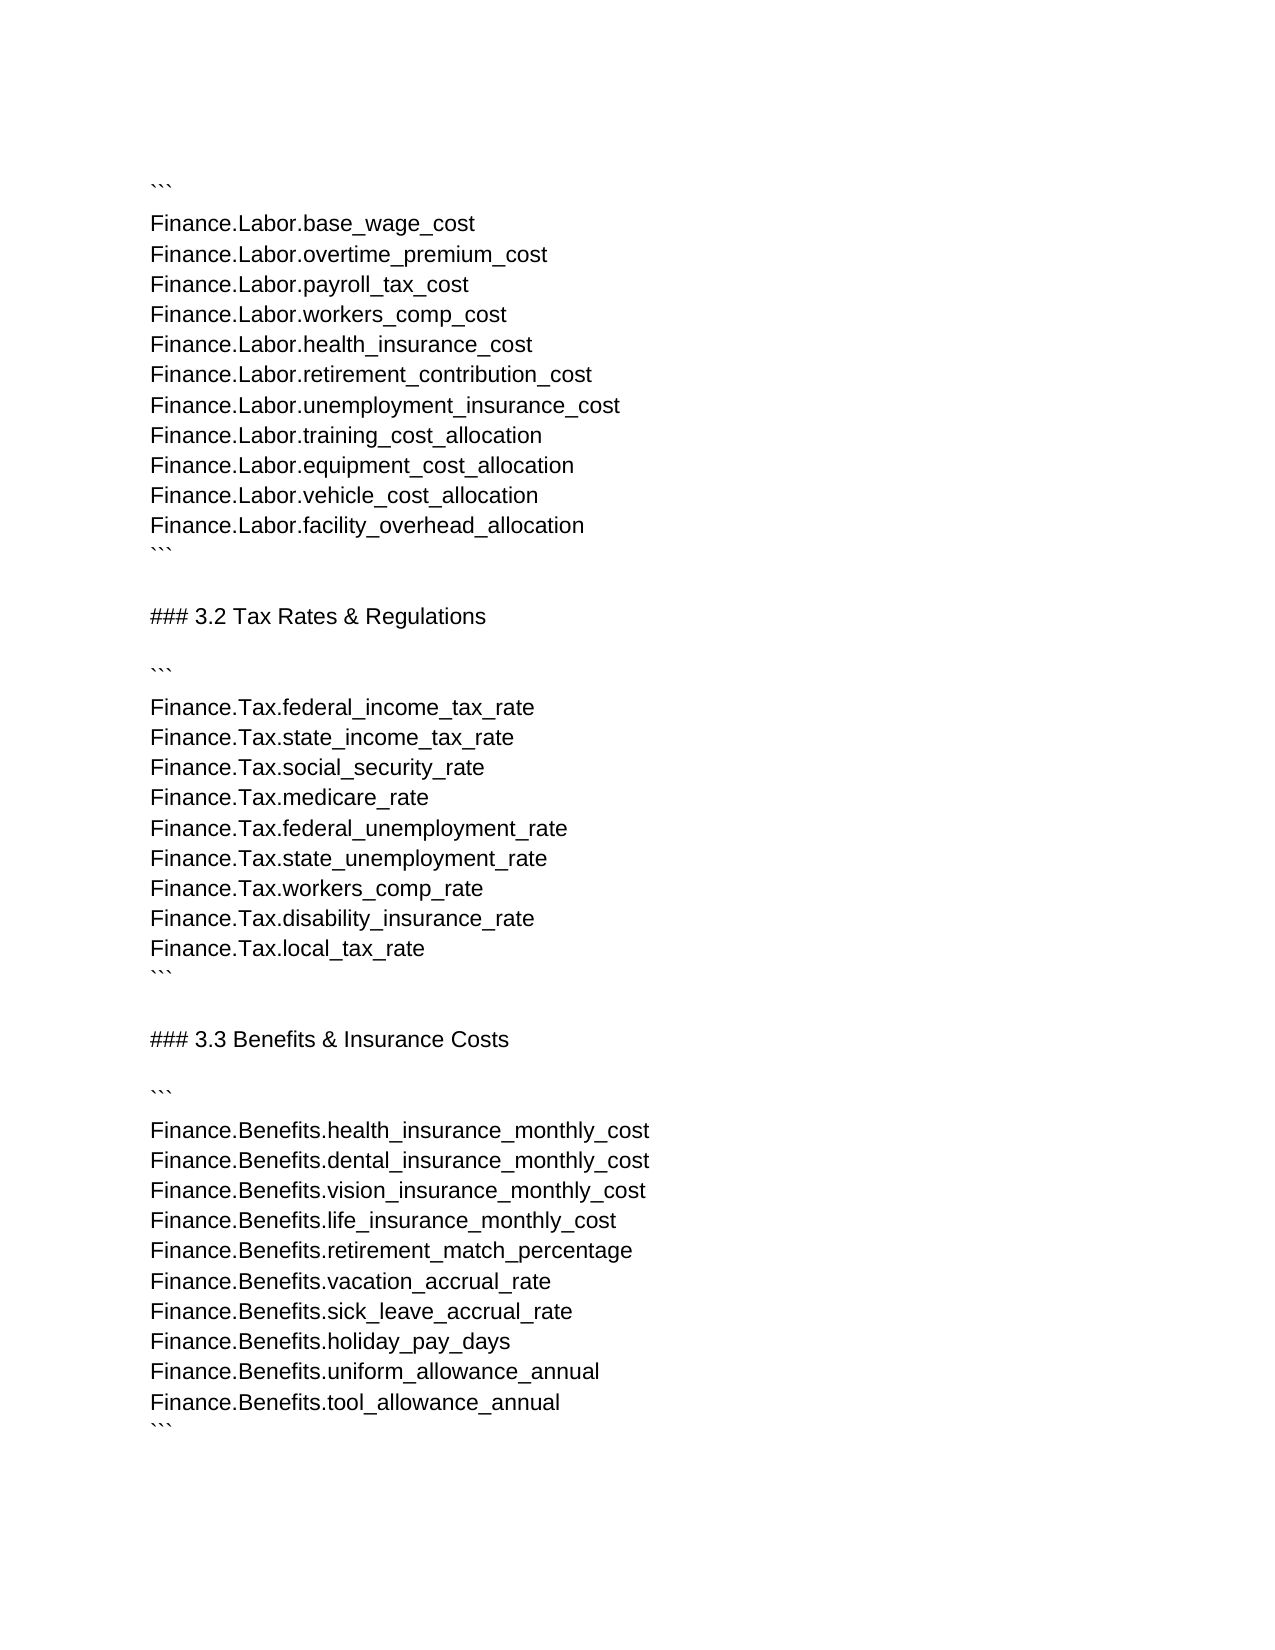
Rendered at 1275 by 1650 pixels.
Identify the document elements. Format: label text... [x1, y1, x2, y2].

text Finance.Tax.federal_income_tax_rate [150, 694, 1125, 720]
text Finance.Labor.retirement_contribution_cost [150, 361, 1125, 388]
text ``` [150, 180, 1125, 207]
text Finance.Benefits.uniform_allowance_annual [150, 1358, 1125, 1385]
text Finance.Tax.state_unemployment_rate [150, 845, 1125, 871]
text Finance.Labor.health_insurance_cost [150, 331, 1125, 358]
text Finance.Benefits.vision_insurance_monthly_cost [150, 1177, 1125, 1203]
text Finance.Tax.state_income_tax_rate [150, 724, 1125, 750]
text Finance.Benefits.life_insurance_monthly_cost [150, 1207, 1125, 1234]
text Finance.Tax.federal_unemployment_rate [150, 814, 1125, 841]
text Finance.Labor.facility_overhead_allocation [150, 512, 1125, 539]
text Finance.Benefits.dental_insurance_monthly_cost [150, 1147, 1125, 1173]
text ``` [150, 663, 1125, 690]
text Finance.Benefits.tool_allowance_annual [150, 1388, 1125, 1415]
text ``` [150, 543, 1125, 569]
text Finance.Benefits.health_insurance_monthly_cost [150, 1117, 1125, 1143]
text Finance.Benefits.retirement_match_percentage [150, 1237, 1125, 1264]
text Finance.Labor.equipment_cost_allocation [150, 452, 1125, 478]
text Finance.Benefits.vacation_accrual_rate [150, 1268, 1125, 1294]
text Finance.Labor.workers_comp_cost [150, 301, 1125, 327]
text ``` [150, 966, 1125, 992]
text Finance.Tax.workers_comp_rate [150, 875, 1125, 901]
text Finance.Labor.base_wage_cost [150, 210, 1125, 237]
text Finance.Benefits.holiday_pay_days [150, 1328, 1125, 1354]
text Finance.Tax.social_security_rate [150, 754, 1125, 781]
text Finance.Tax.local_tax_rate [150, 935, 1125, 962]
text Finance.Labor.overtime_premium_cost [150, 241, 1125, 267]
text ### 3.2 Tax Rates & Regulations [150, 603, 1125, 629]
text Finance.Labor.training_cost_allocation [150, 422, 1125, 448]
text Finance.Tax.medicare_rate [150, 784, 1125, 811]
text Finance.Benefits.sick_leave_accrual_rate [150, 1298, 1125, 1324]
text Finance.Labor.payroll_tax_cost [150, 271, 1125, 297]
text Finance.Labor.unemployment_insurance_cost [150, 392, 1125, 418]
text ``` [150, 1419, 1125, 1445]
text Finance.Tax.disability_insurance_rate [150, 905, 1125, 932]
text ``` [150, 1086, 1125, 1113]
text ### 3.3 Benefits & Insurance Costs [150, 1026, 1125, 1052]
text Finance.Labor.vehicle_cost_allocation [150, 482, 1125, 509]
